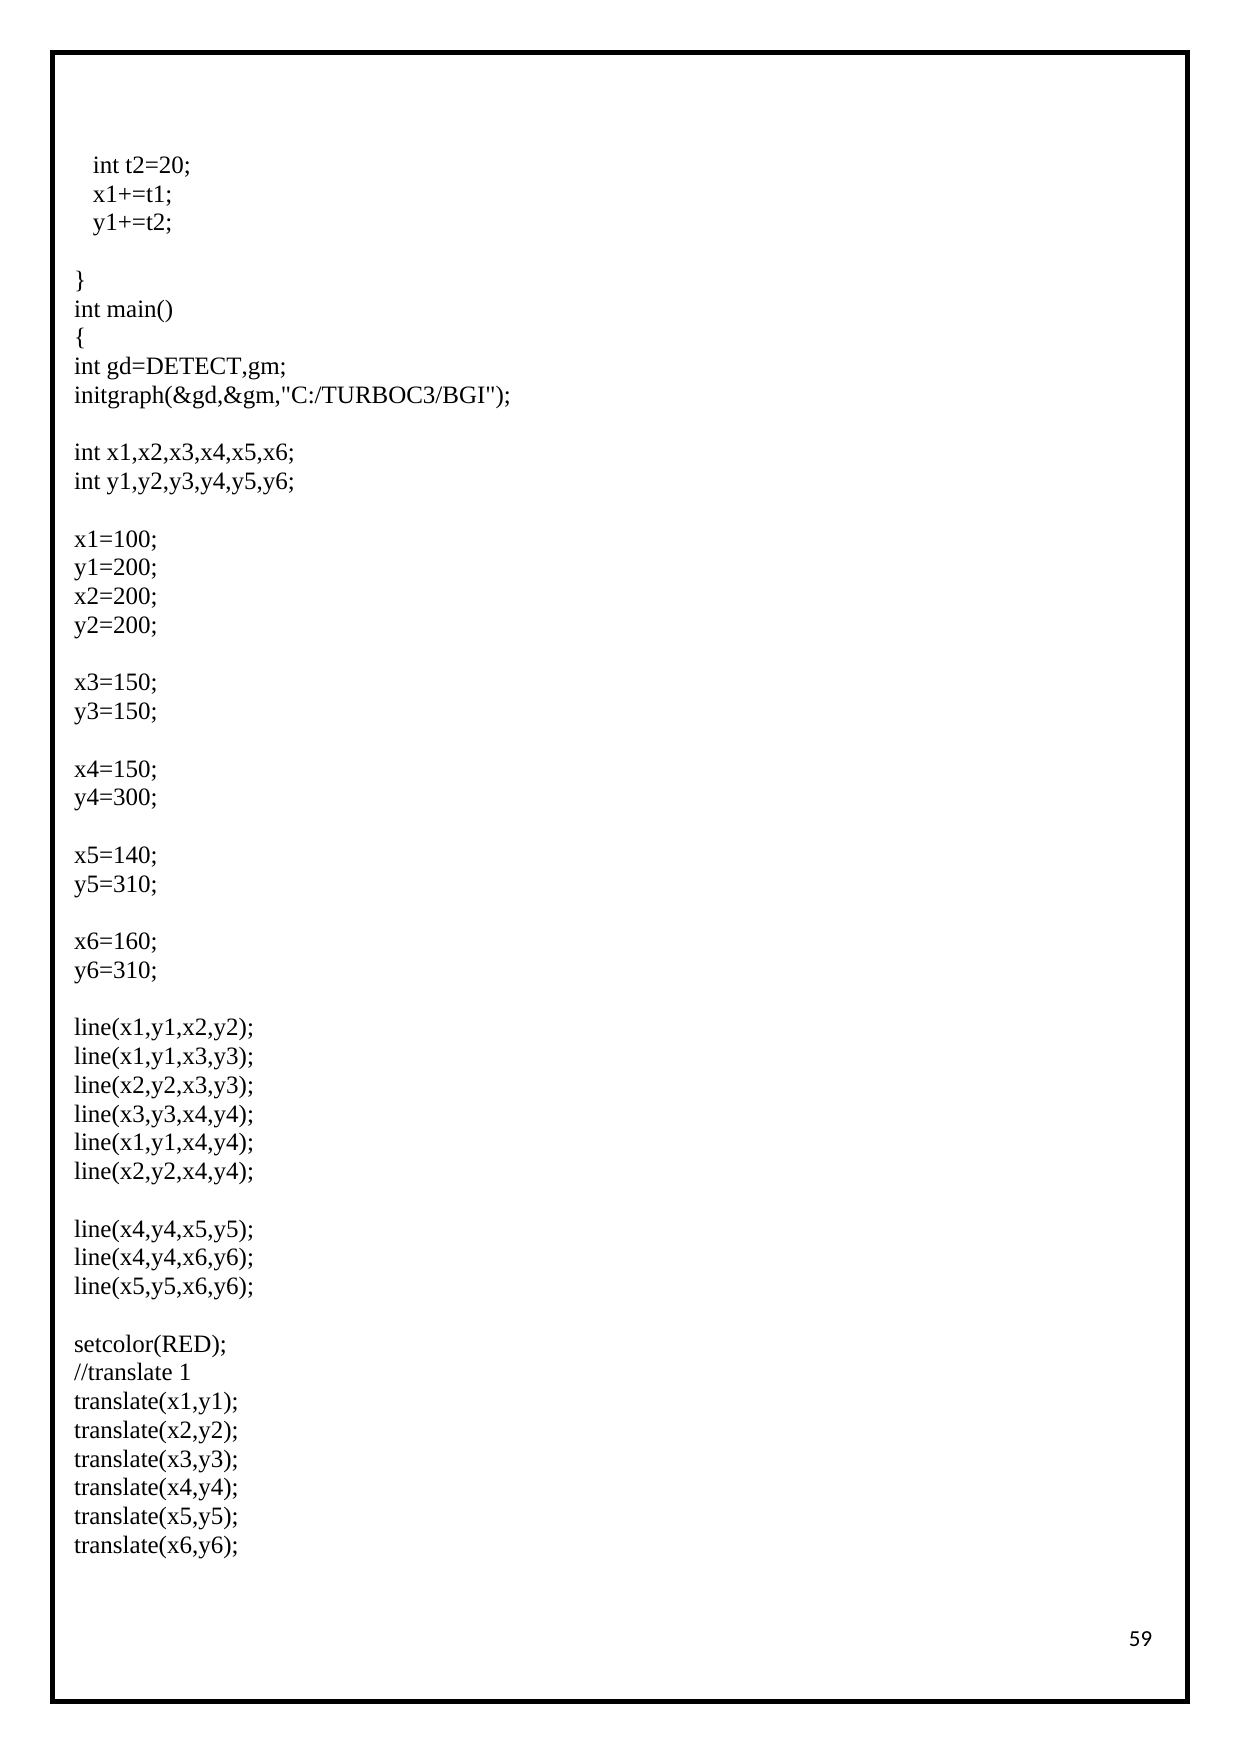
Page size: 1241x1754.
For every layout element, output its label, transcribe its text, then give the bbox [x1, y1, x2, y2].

text line(x5,y5,x6,y6); [74, 1271, 1152, 1300]
text translate(x3,y3); [74, 1444, 1152, 1472]
text translate(x6,y6); [74, 1530, 1152, 1559]
text translate(x2,y2); [74, 1415, 1152, 1444]
text line(x2,y2,x4,y4); [74, 1156, 1152, 1185]
text int x1,x2,x3,x4,x5,x6; [74, 437, 1152, 466]
text initgraph(&gd,&gm,"C:/TURBOC3/BGI"); [74, 380, 1152, 409]
text y3=150; [74, 696, 1152, 725]
text y4=300; [74, 782, 1152, 811]
text translate(x1,y1); [74, 1386, 1152, 1415]
text line(x4,y4,x6,y6); [74, 1242, 1152, 1271]
text } [74, 265, 1152, 294]
text int y1,y2,y3,y4,y5,y6; [74, 466, 1152, 495]
text x5=140; [74, 840, 1152, 869]
text x3=150; [74, 667, 1152, 696]
text int t2=20; [74, 150, 1152, 179]
text x1=100; [74, 524, 1152, 552]
text line(x3,y3,x4,y4); [74, 1099, 1152, 1127]
text //translate 1 [74, 1357, 1152, 1386]
text int gd=DETECT,gm; [74, 351, 1152, 380]
text x4=150; [74, 754, 1152, 782]
text line(x1,y1,x3,y3); [74, 1041, 1152, 1070]
text line(x4,y4,x5,y5); [74, 1214, 1152, 1242]
text x6=160; [74, 926, 1152, 955]
text x2=200; [74, 581, 1152, 610]
text { [74, 322, 1152, 351]
text translate(x4,y4); [74, 1472, 1152, 1501]
text y1+=t2; [74, 207, 1152, 236]
text x1+=t1; [74, 179, 1152, 207]
text y2=200; [74, 610, 1152, 639]
text line(x2,y2,x3,y3); [74, 1070, 1152, 1099]
text y5=310; [74, 869, 1152, 897]
text line(x1,y1,x4,y4); [74, 1127, 1152, 1156]
text y1=200; [74, 552, 1152, 581]
text int main() [74, 294, 1152, 322]
text line(x1,y1,x2,y2); [74, 1012, 1152, 1041]
text y6=310; [74, 955, 1152, 984]
text setcolor(RED); [74, 1329, 1152, 1357]
text translate(x5,y5); [74, 1501, 1152, 1530]
